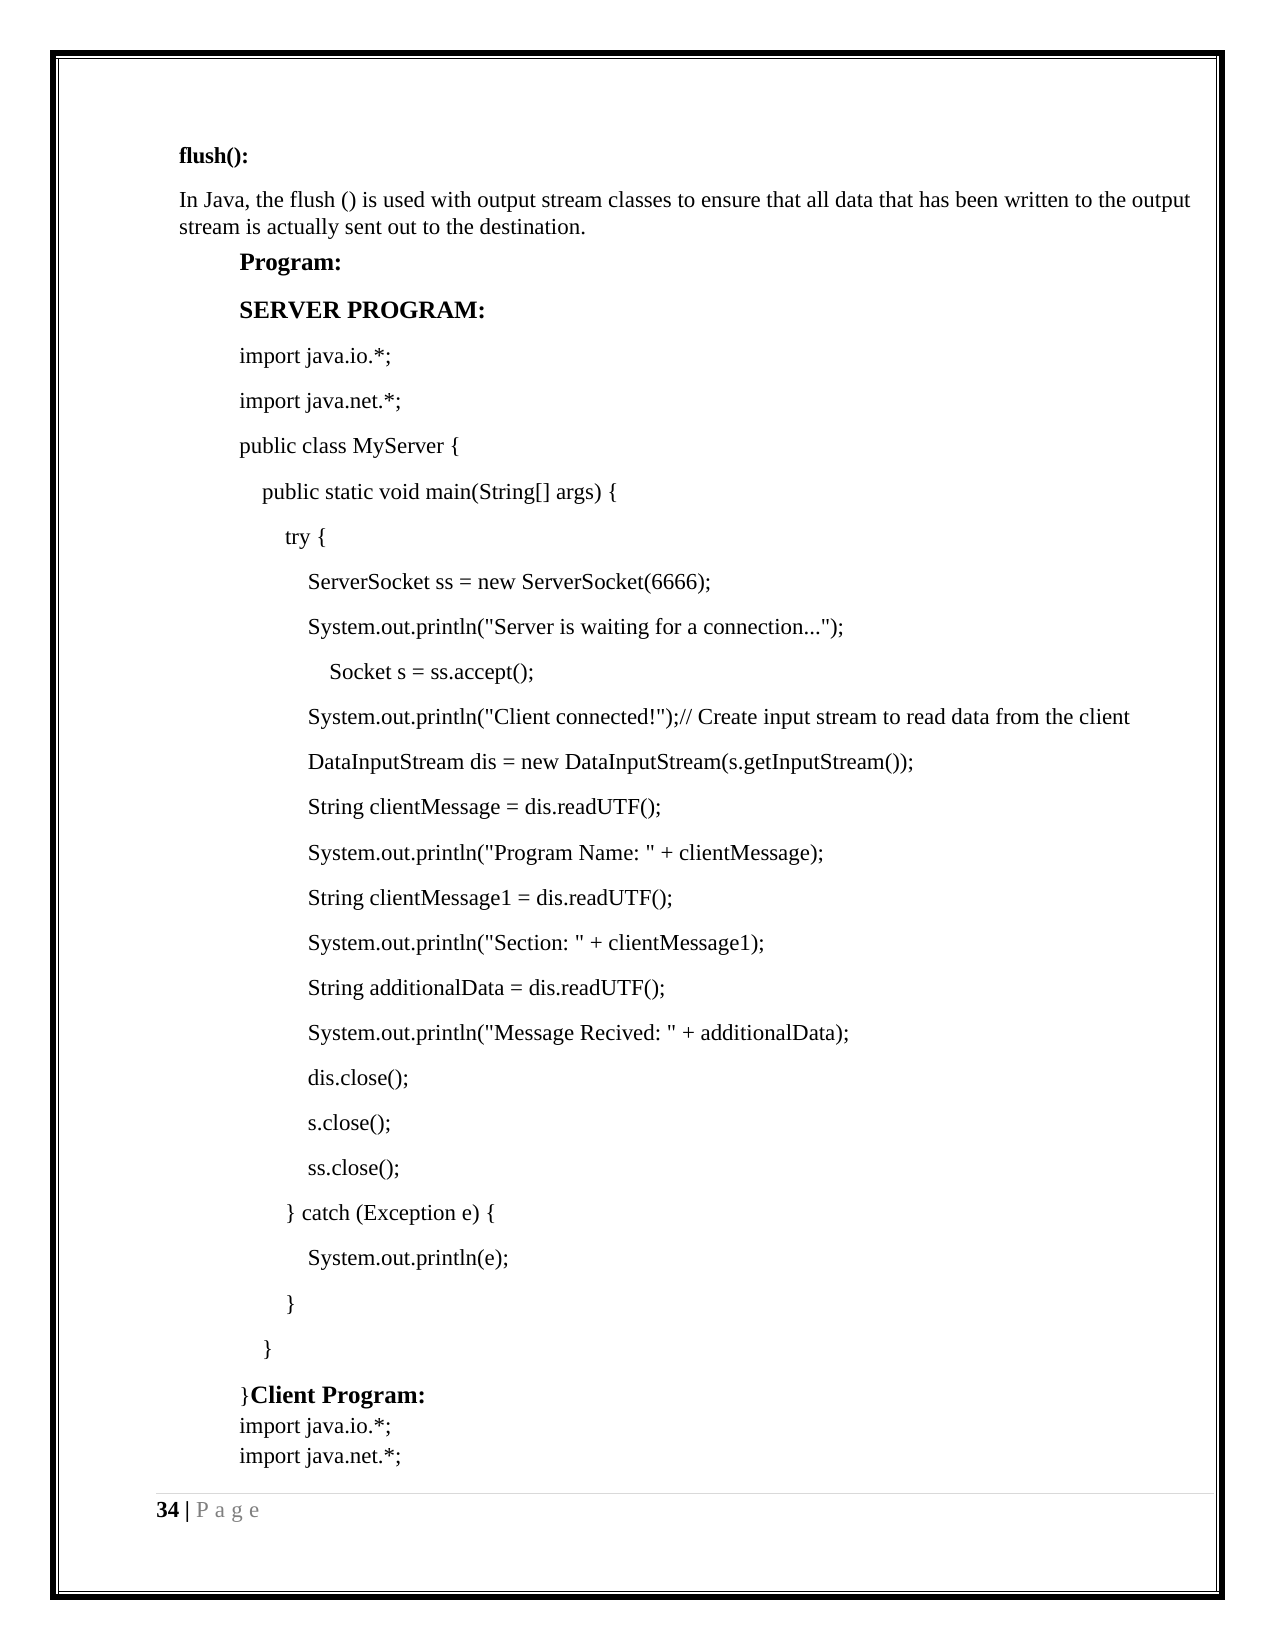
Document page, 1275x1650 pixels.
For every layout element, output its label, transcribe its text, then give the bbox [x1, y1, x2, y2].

text } [239, 1289, 1214, 1316]
text String clientMessage = dis.readUTF(); [239, 793, 1214, 820]
text s.close(); [239, 1109, 1214, 1136]
text Socket s = ss.accept(); [239, 658, 1214, 684]
text String clientMessage1 = dis.readUTF(); [239, 884, 1214, 910]
text DataInputStream dis = new DataInputStream(s.getInputStream()); [239, 748, 1214, 775]
text import java.io.*; [239, 342, 1214, 369]
text ServerSocket ss = new ServerSocket(6666); [239, 568, 1214, 594]
text ss.close(); [239, 1154, 1214, 1181]
text public static void main(String[] args) { [239, 478, 1214, 504]
text } [239, 1335, 1214, 1361]
text System.out.println("Program Name: " + clientMessage); [239, 838, 1214, 865]
subtitle Program: [239, 247, 1214, 276]
text import java.net.*; [239, 1443, 1214, 1469]
text import java.net.*; [239, 387, 1214, 414]
text }Client Program: [239, 1380, 1214, 1408]
text System.out.println("Section: " + clientMessage1); [239, 929, 1214, 955]
text System.out.println("Client connected!");// Create input stream to read data from the client [239, 703, 1214, 729]
text In Java, the flush () is used with output stream classes to ensure that all data that has been written to the output stream is actually sent out to the destination. [179, 186, 1214, 239]
text public class MyServer { [239, 433, 1214, 459]
text System.out.println(e); [239, 1244, 1214, 1271]
text dis.close(); [239, 1064, 1214, 1090]
text String additionalData = dis.readUTF(); [239, 974, 1214, 1000]
text } catch (Exception e) { [239, 1199, 1214, 1226]
text SERVER PROGRAM: [239, 295, 1214, 324]
text System.out.println("Server is waiting for a connection..."); [239, 613, 1214, 639]
text import java.io.*; [239, 1412, 1214, 1439]
subtitle flush(): [179, 142, 1214, 168]
text try { [239, 523, 1214, 549]
text System.out.println("Message Recived: " + additionalData); [239, 1019, 1214, 1045]
